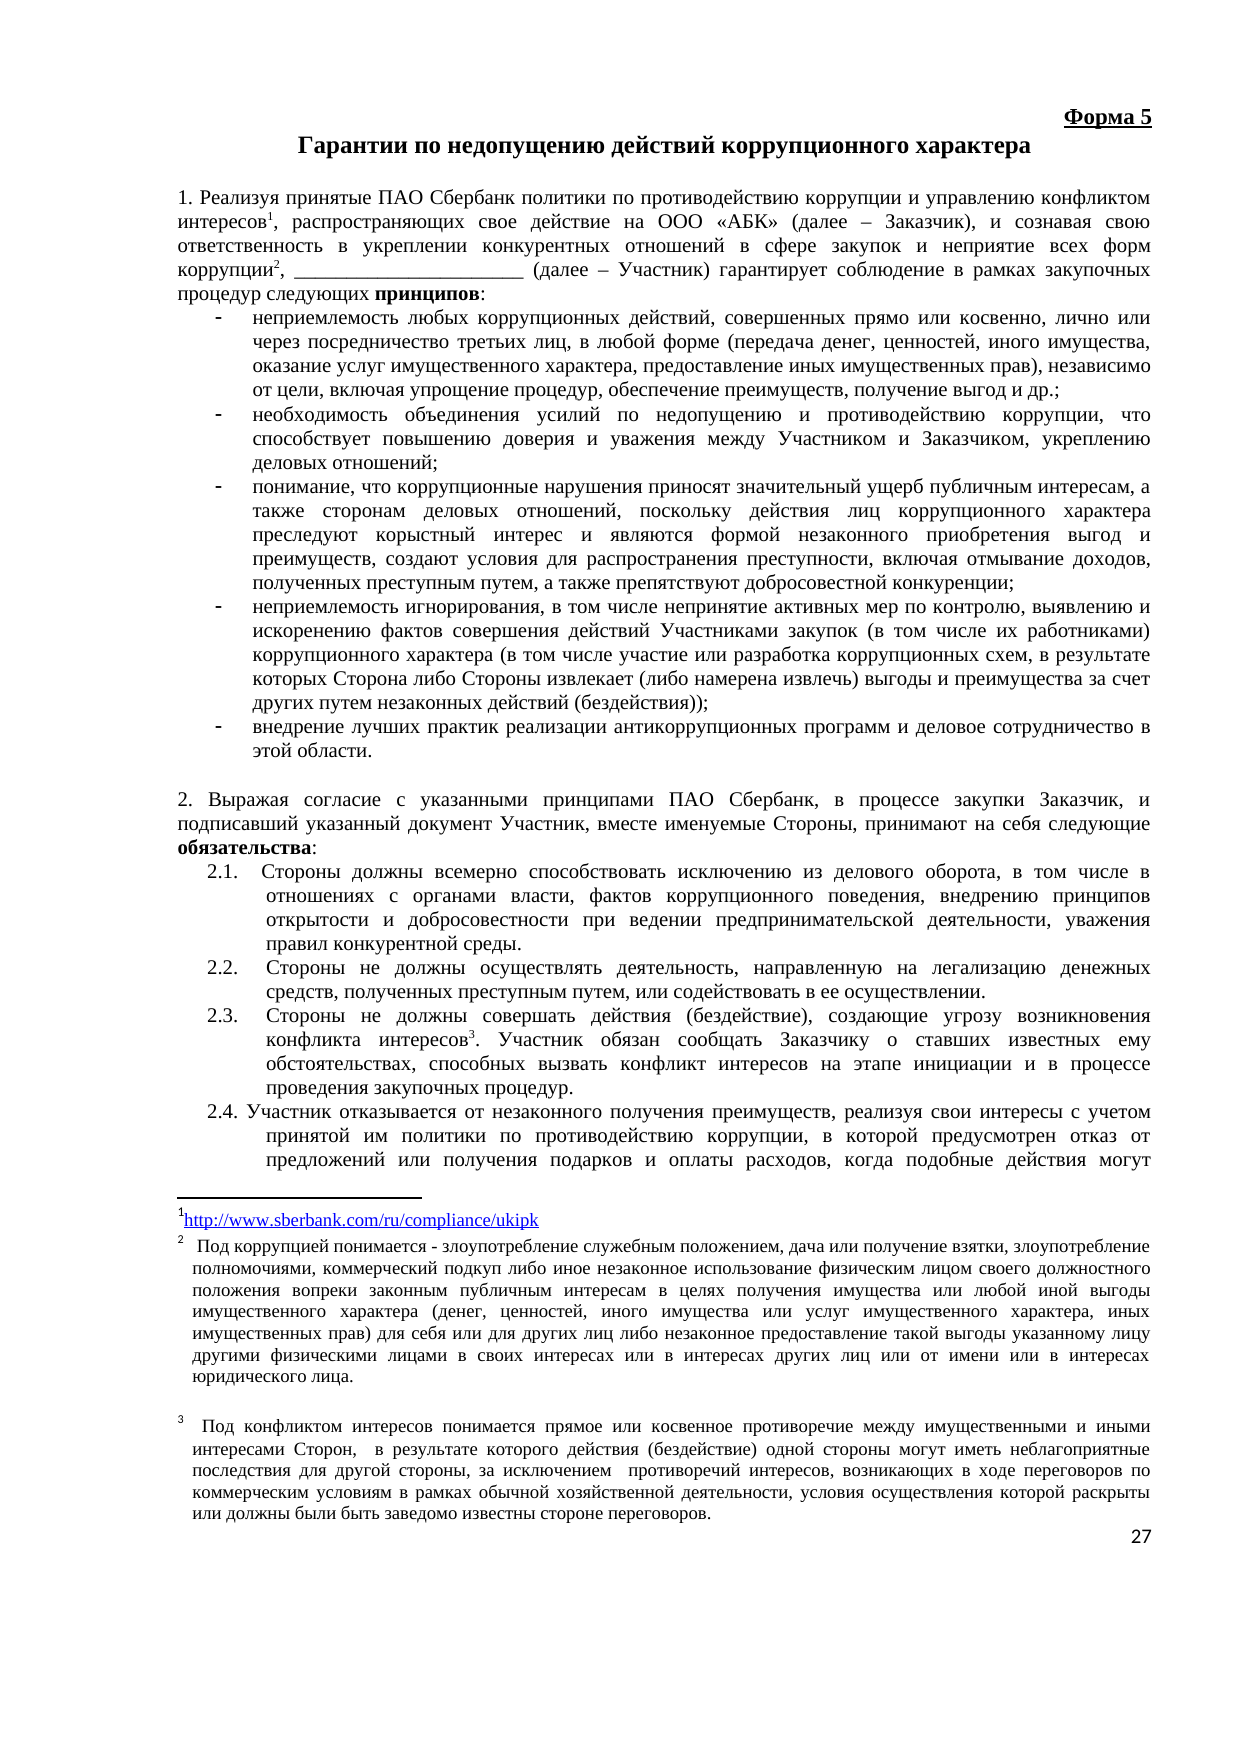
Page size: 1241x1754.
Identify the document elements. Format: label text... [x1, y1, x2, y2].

text 1. Реализуя принятые ПАО Сбербанк политики по противодействию коррупции и управлению конфликтом интересов, распространяющих свое действие на ООО «АБК» (далее – Заказчик), и сознавая свою ответственность в укреплении конкурентных отношений в сфере закупок и неприятие всех форм коррупции, ______________________ (далее – Участник) гарантирует соблюдение в рамках закупочных процедур следующих принципов: [177, 185, 1152, 305]
text 2.1. Стороны должны всемерно способствовать исключению из делового оборота, в том числе в отношениях с органами власти, фактов коррупционного поведения, внедрению принципов открытости и добросовестности при ведении предпринимательской деятельности, уважения правил конкурентной среды. [207, 859, 1152, 955]
text Форма 5 [177, 103, 1152, 130]
list понимание, что коррупционные нарушения приносят значительный ущерб публичным интересам, а также сторонам деловых отношений, поскольку действия лиц коррупционного характера преследуют корыстный интерес и являются формой незаконного приобретения выгод и преимуществ, создают условия для распространения преступности, включая отмывание доходов, полученных преступным путем, а также препятствуют добросовестной конкуренции; [215, 474, 1152, 594]
list необходимость объединения усилий по недопущению и противодействию коррупции, что способствует повышению доверия и уважения между Участником и Заказчиком, укреплению деловых отношений; [215, 401, 1152, 474]
text 2.2. Стороны не должны осуществлять деятельность, направленную на легализацию денежных средств, полученных преступным путем, или содействовать в ее осуществлении. [207, 955, 1152, 1003]
text Гарантии по недопущению действий коррупционного характера [177, 130, 1152, 158]
list неприемлемость любых коррупционных действий, совершенных прямо или косвенно, лично или через посредничество третьих лиц, в любой форме (передача денег, ценностей, иного имущества, оказание услуг имущественного характера, предоставление иных имущественных прав), независимо от цели, включая упрощение процедур, обеспечение преимуществ, получение выгод и др.; [215, 305, 1152, 401]
list внедрение лучших практик реализации антикоррупционных программ и деловое сотрудничество в этой области. [215, 714, 1152, 762]
text 2.3. Стороны не должны совершать действия (бездействие), создающие угрозу возникновения конфликта интересов. Участник обязан сообщать Заказчику о ставших известных ему обстоятельствах, способных вызвать конфликт интересов на этапе инициации и в процессе проведения закупочных процедур. [207, 1003, 1152, 1099]
list неприемлемость игнорирования, в том числе непринятие активных мер по контролю, выявлению и искоренению фактов совершения действий Участниками закупок (в том числе их работниками) коррупционного характера (в том числе участие или разработка коррупционных схем, в результате которых Сторона либо Стороны извлекает (либо намерена извлечь) выгоды и преимущества за счет других путем незаконных действий (бездействия)); [215, 594, 1152, 714]
text 2. Выражая согласие с указанными принципами ПАО Сбербанк, в процессе закупки Заказчик, и подписавший указанный документ Участник, вместе именуемые Стороны, принимают на себя следующие обязательства: [177, 786, 1152, 859]
text 2.4. Участник отказывается от незаконного получения преимуществ, реализуя свои интересы с учетом принятой им политики по противодействию коррупции, в которой предусмотрен отказ от предложений или получения подарков и оплаты расходов, когда подобные действия могут повлиять на исход коммерческой сделки (закупки) и/или на принятие решения должностным лицом (работником), исходя из корыстной заинтересованности. [207, 1099, 1152, 1171]
